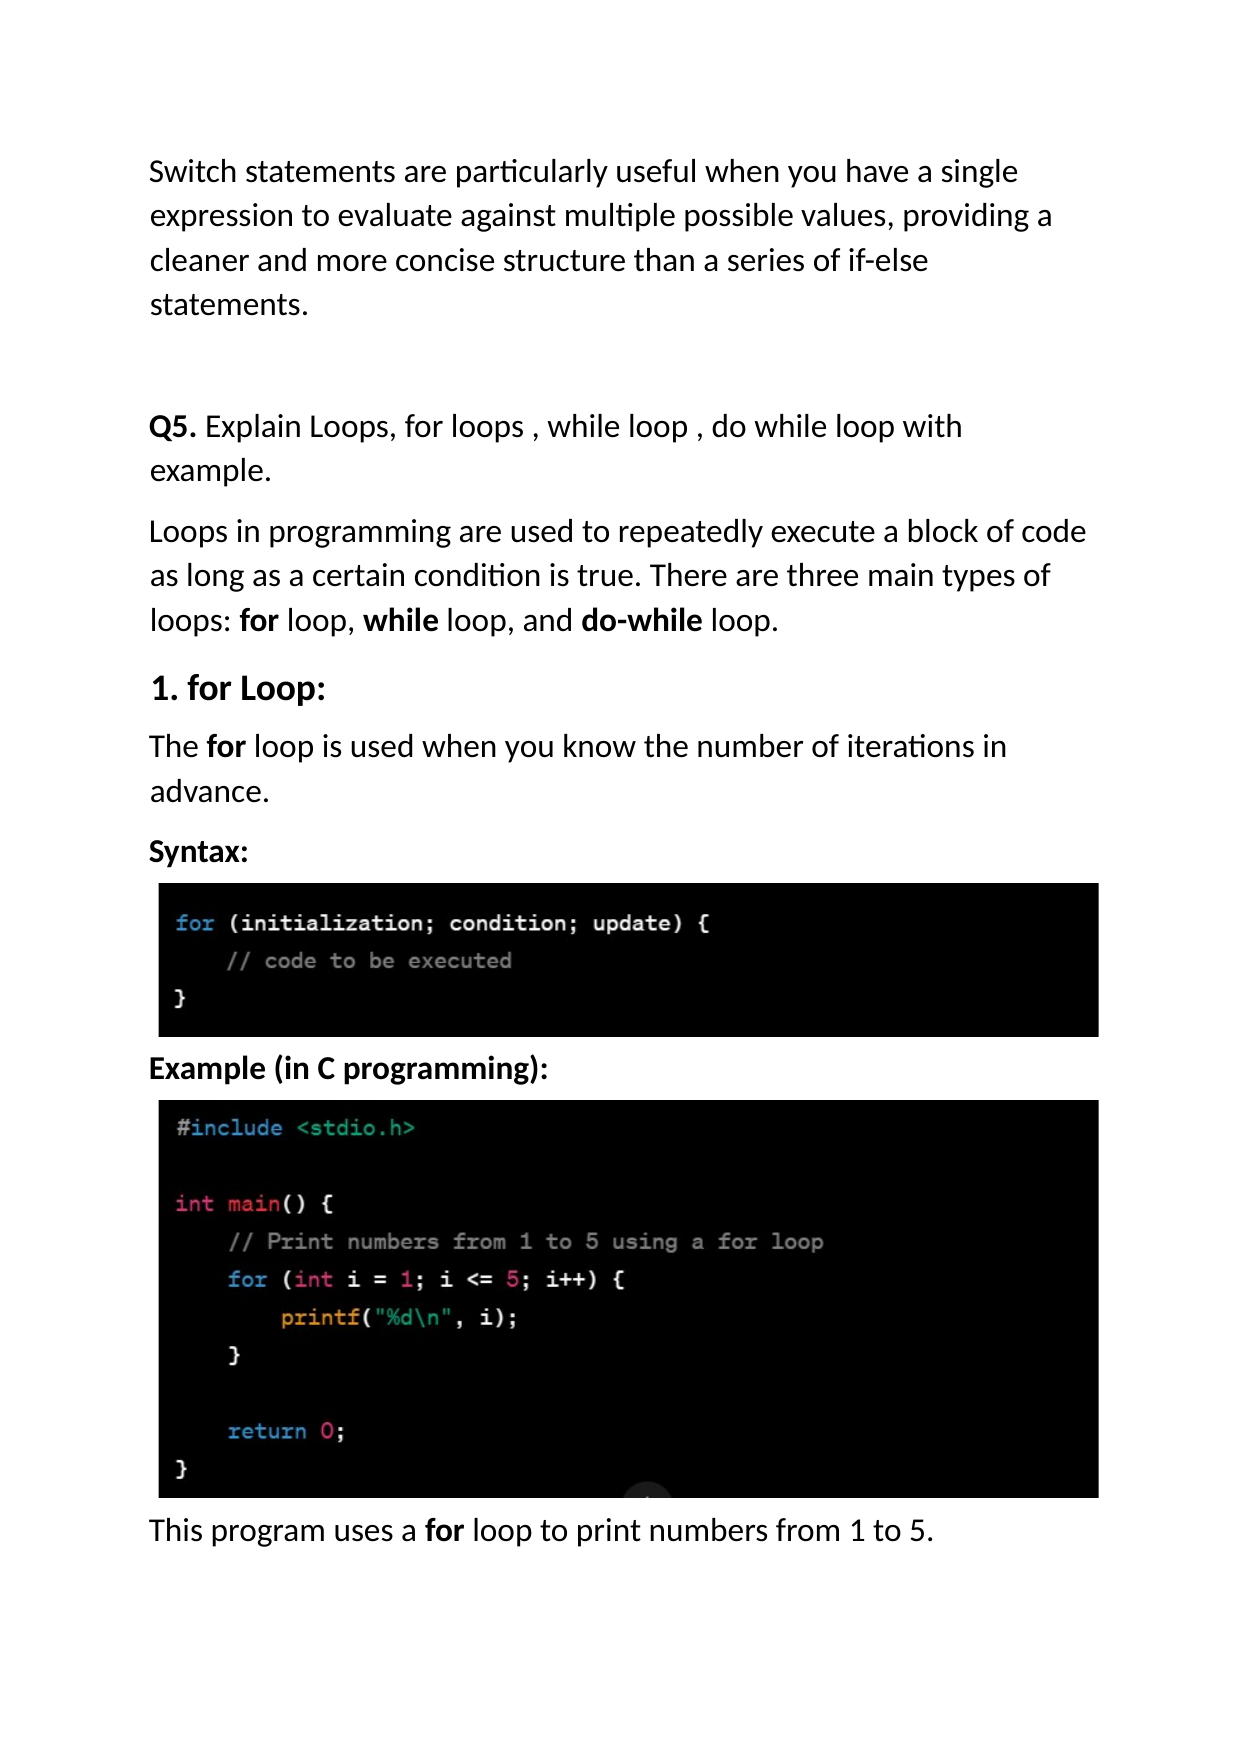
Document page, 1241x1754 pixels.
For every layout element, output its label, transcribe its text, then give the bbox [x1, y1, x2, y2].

text The for loop is used when you know the number of iterations in advance. [148, 725, 1091, 810]
picture [158, 1100, 1099, 1498]
text Loops in programming are used to repeatedly execute a block of code as long as a certain condition is true. There are three main types of loops: for loop, while loop, and do-while loop. [148, 510, 1091, 639]
text Syntax: [148, 830, 1211, 871]
text Switch statements are particularly useful when you have a single expression to evaluate against multiple possible values, providing a cleaner and more concise structure than a series of if-else statements. [148, 150, 1091, 324]
text Q5. Explain Loops, for loops , while loop , do while loop with example. [148, 405, 1091, 490]
text Example (in C programming): [148, 1047, 1211, 1088]
text This program uses a for loop to print numbers from 1 to 5. [148, 1509, 1091, 1550]
list for Loop: [150, 663, 1211, 709]
picture [158, 883, 1099, 1037]
